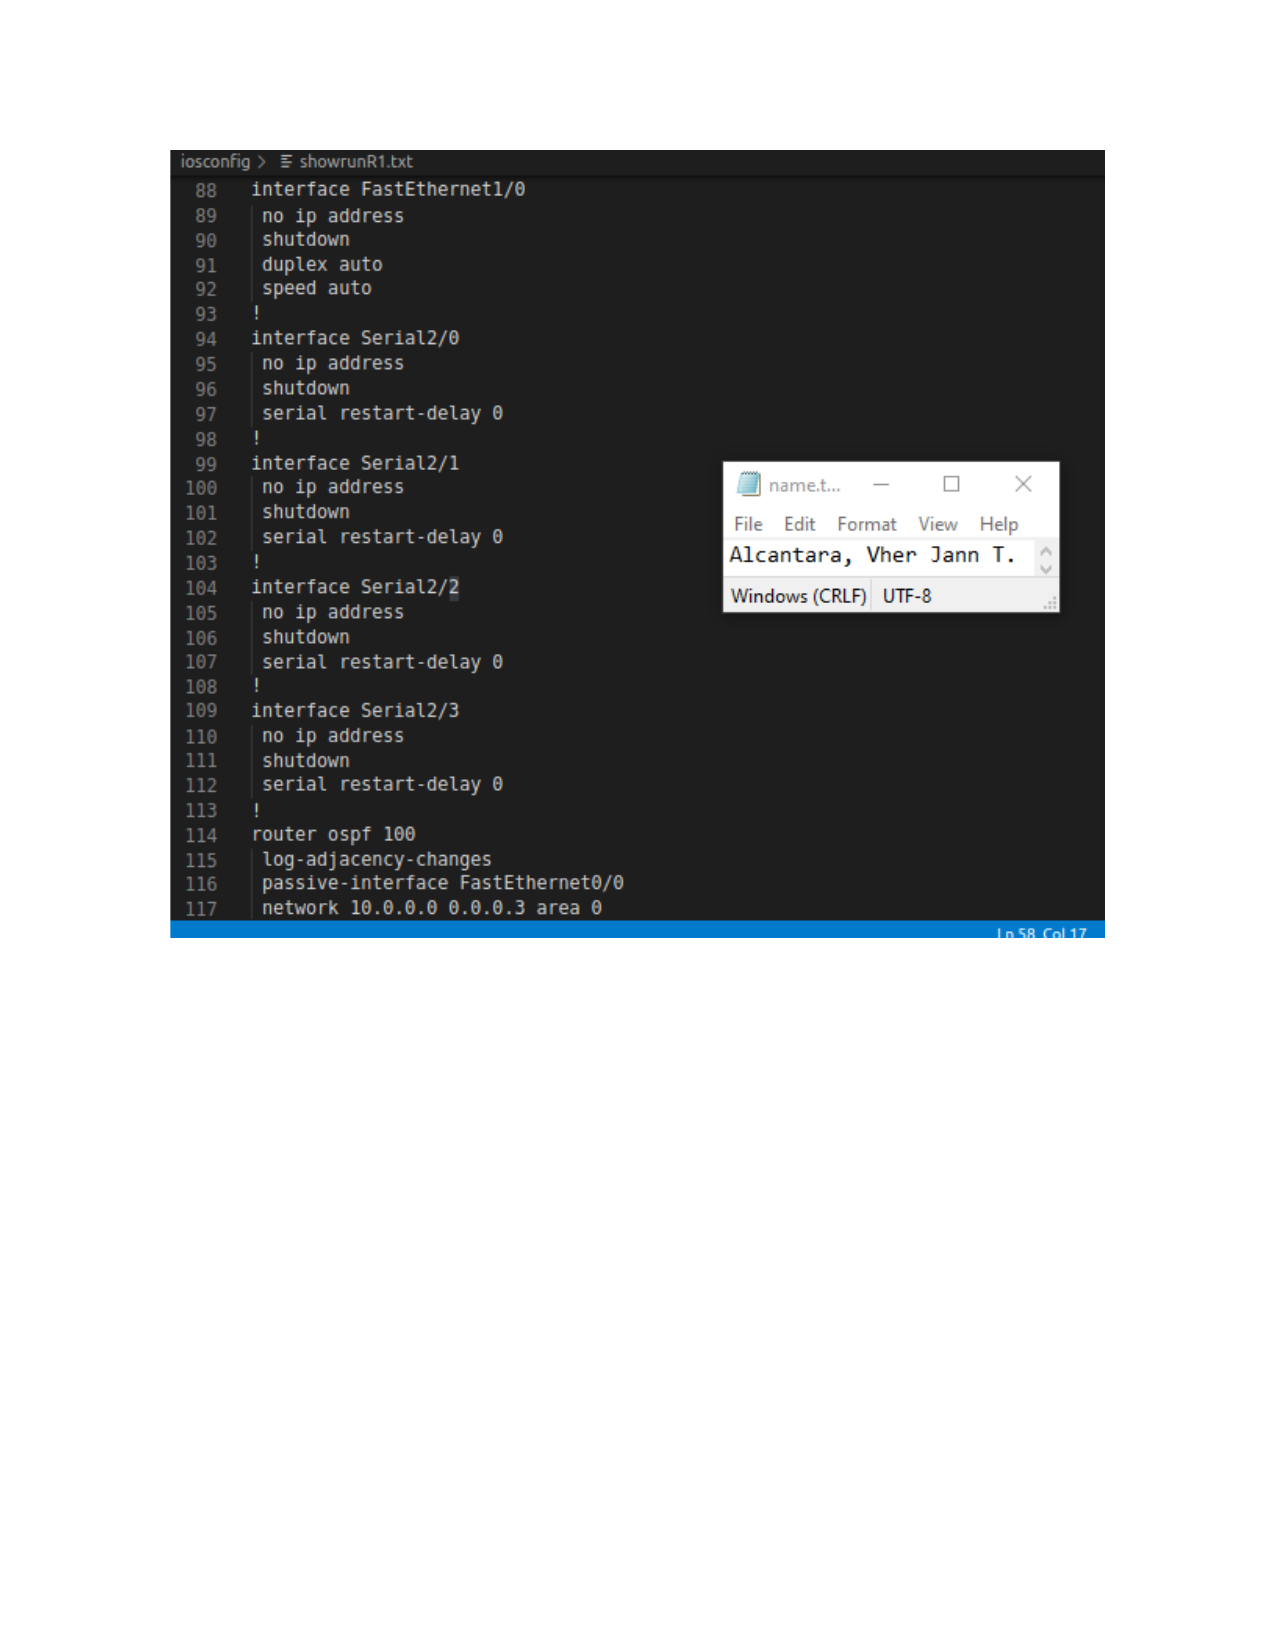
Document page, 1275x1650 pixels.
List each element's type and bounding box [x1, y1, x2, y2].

picture [170, 150, 1105, 938]
